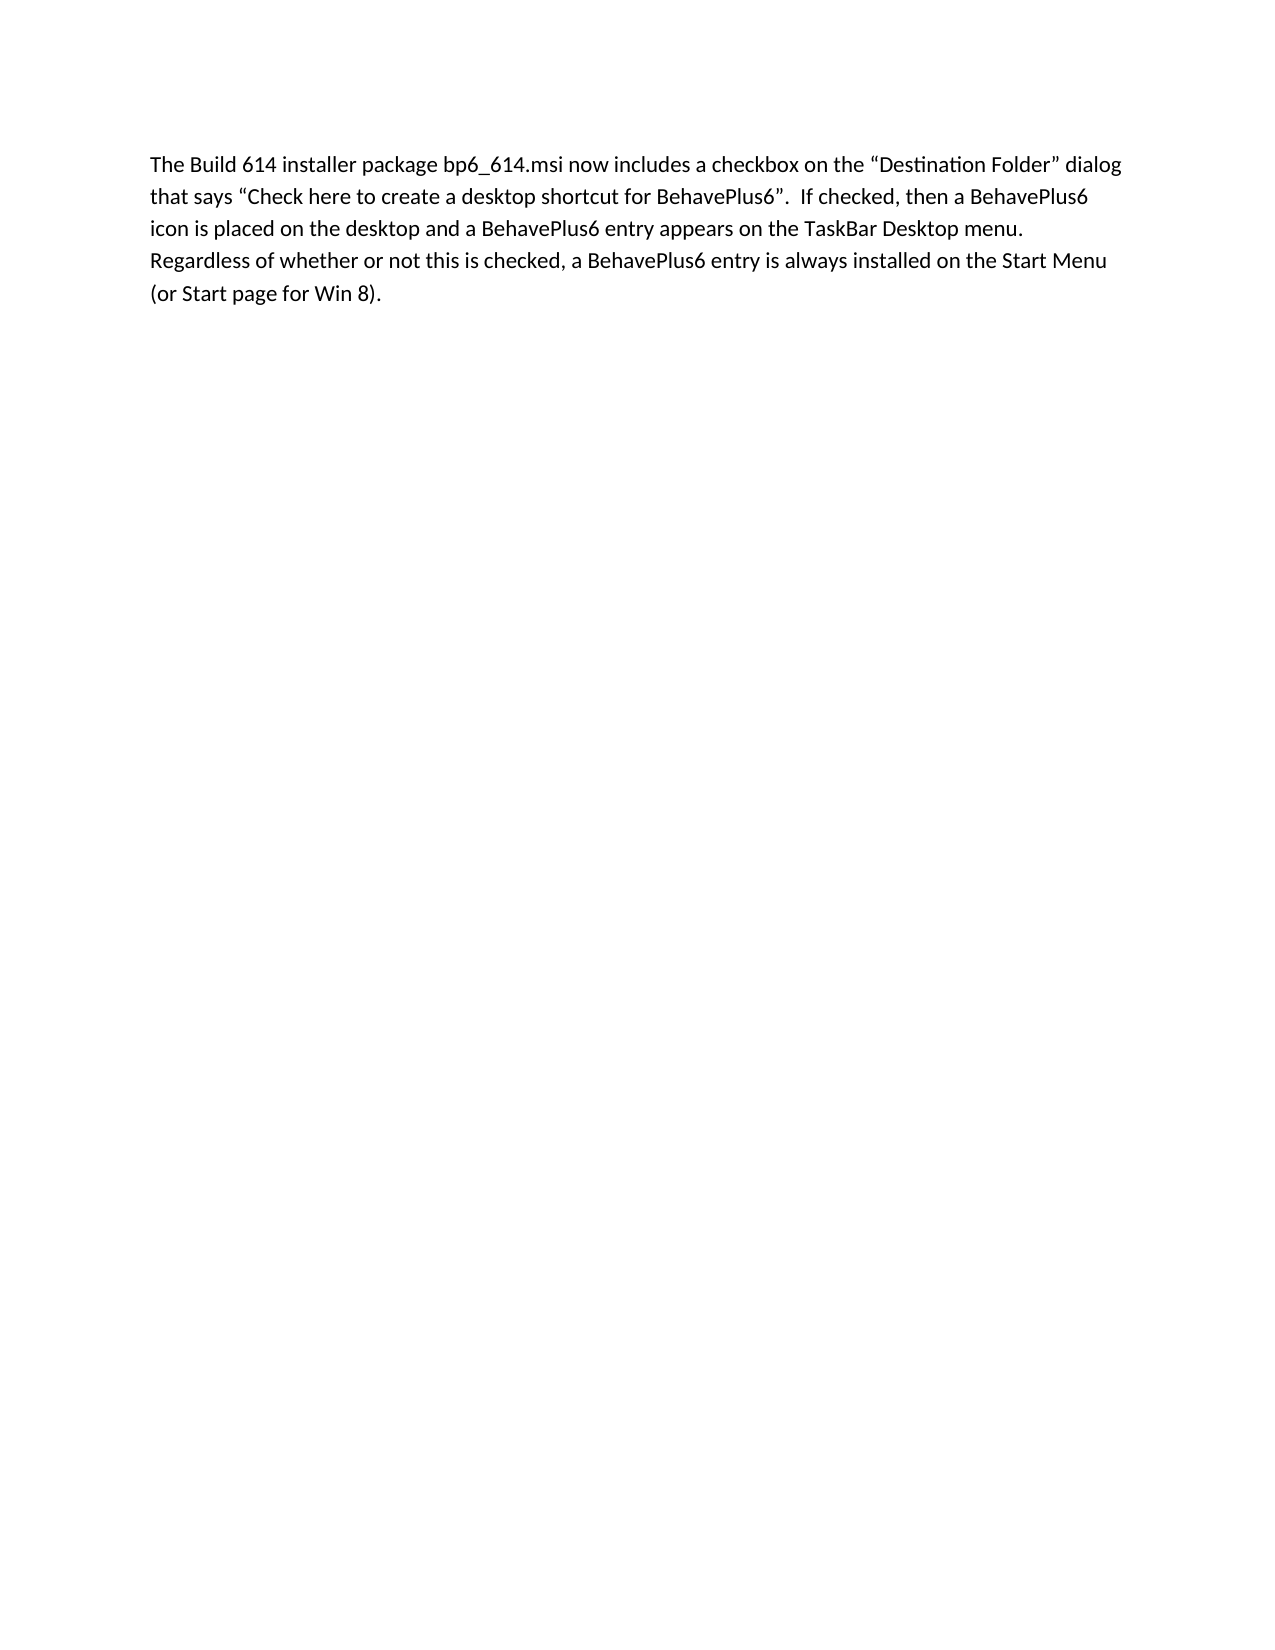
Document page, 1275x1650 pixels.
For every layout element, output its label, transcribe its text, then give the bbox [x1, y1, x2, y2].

text The Build 614 installer package bp6_614.msi now includes a checkbox on the “Destination Folder” dialog that says “Check here to create a desktop shortcut for BehavePlus6”. If checked, then a BehavePlus6 icon is placed on the desktop and a BehavePlus6 entry appears on the TaskBar Desktop menu. Regardless of whether or not this is checked, a BehavePlus6 entry is always installed on the Start Menu (or Start page for Win 8). [150, 150, 1125, 307]
